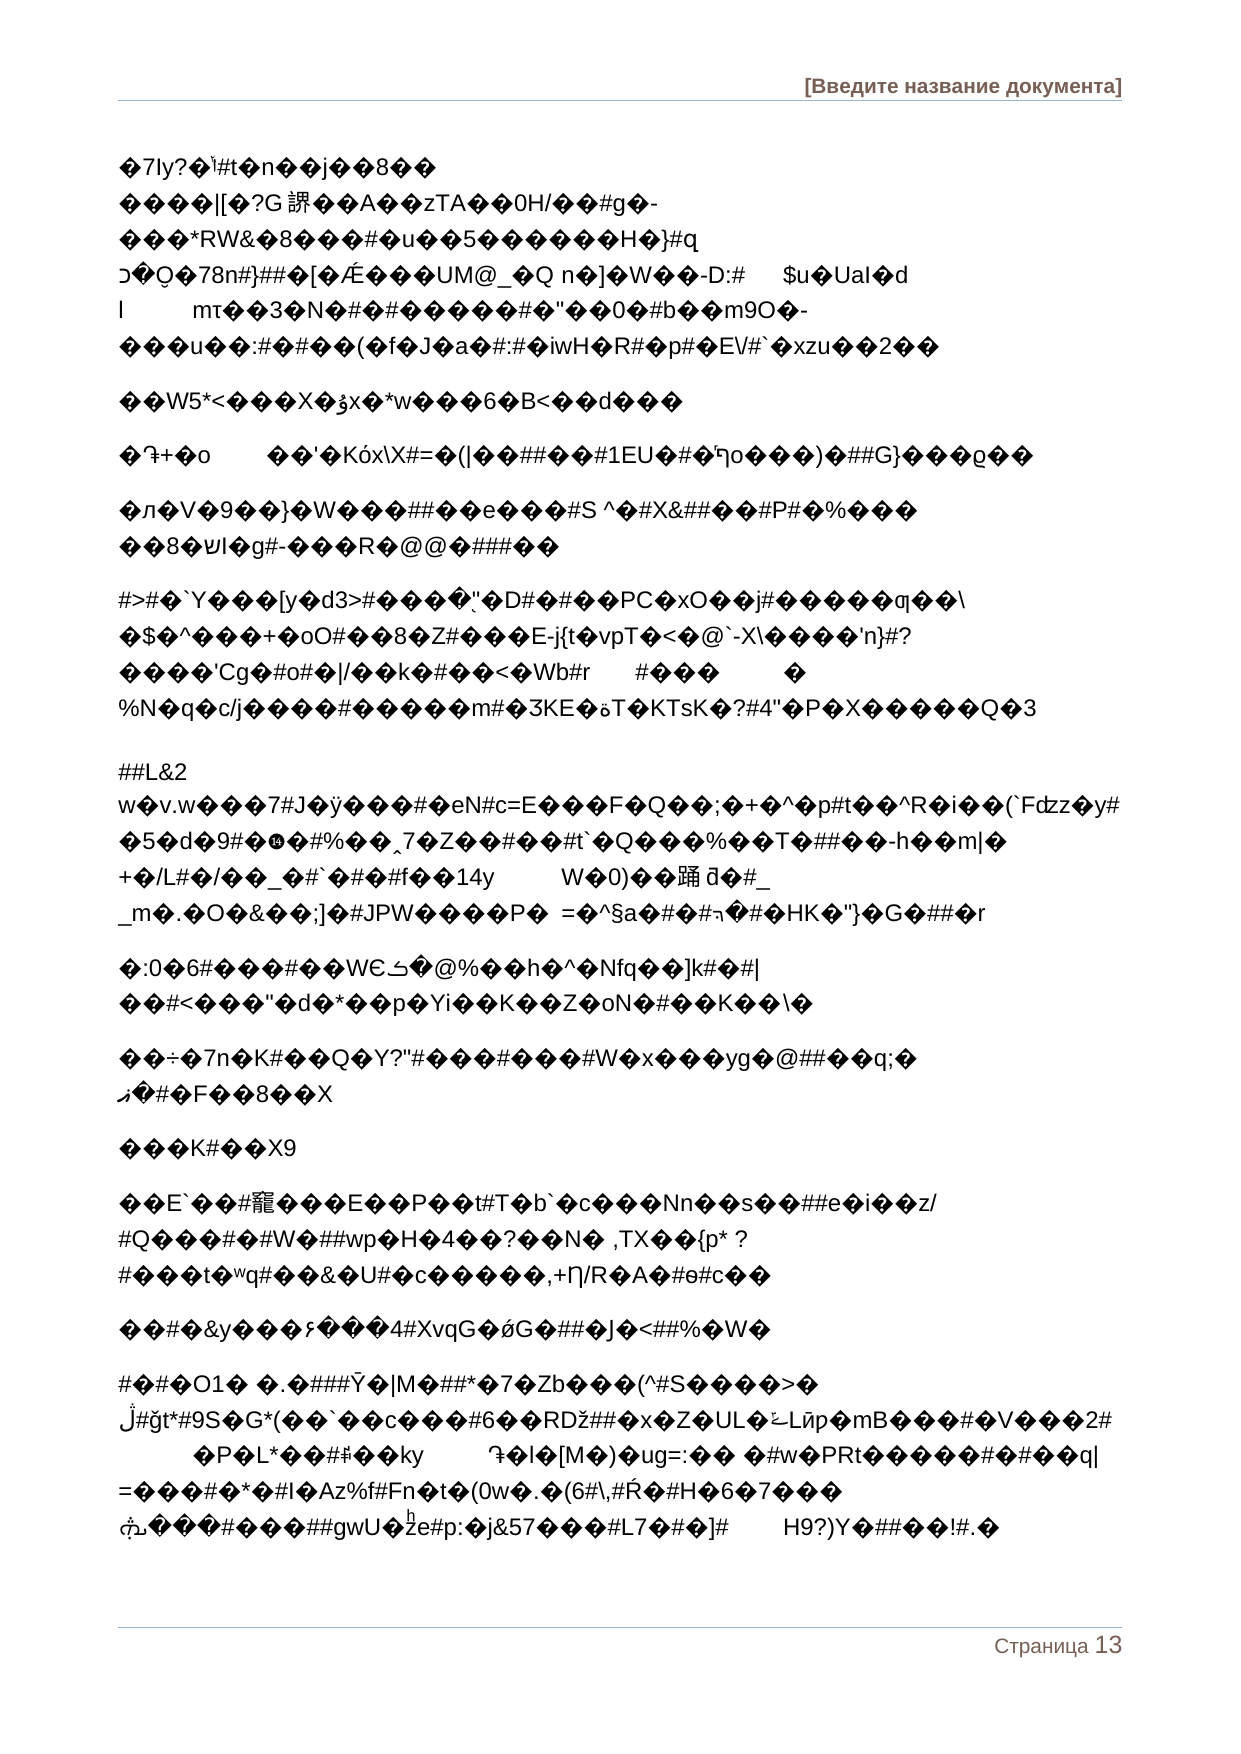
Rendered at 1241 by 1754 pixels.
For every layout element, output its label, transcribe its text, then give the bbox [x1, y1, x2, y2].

text #�#�O1� �.�###Ȳ�|M�##*�7�Zb���(^#S����>�ڷ#ǧt*#9S�G*(��`��c���#6��Rǅ##�x�Z�UL�ݻLӣƿ�mB���#�V���2# �P�L*��#ꅰ��ky ֏�l�[M�)�ug=:�� �#w�PRt�����#�#��q|=���#�*�#I�Az%f#Fn�t�(0w�.�(6#\,#Ŕ�#H�6�7���ܞ���#���##gwU�zͪe#p:�j&57���#L7�#�]# H9?)Y�##��!#.� [118, 1367, 1122, 1543]
text �:0�6#���#��WЄܭ�@%��h�^�Nfq��]k#�#|��#<���"�d�*��p�Yi��K��Z�oN�#��K�� \� [118, 950, 1122, 1019]
text �л�V�9��}�W���##��e���#S ^�#X&##��#P#�%��� ��8�שI�g#-���R�@@�###�� [118, 493, 1122, 561]
text ��#�&y���۶���4#XvqG�ǿG�##�Ϳ�<##%�W� [118, 1312, 1122, 1345]
text �֏+�o ��'�Kόx\X#=�(|��##��#1EU�#�ףͬo���)�##G}���ϱ�� [118, 438, 1122, 471]
text ���K#��X9 [118, 1131, 1122, 1164]
text #>#�`Y���[y�d3>#����֭"�D#�#��PC�xO��j#�����ƣ��\�$�^���+�oO#��8�Z#���E-j{t�vpT�<�@`-X\����'n}#?����'Cg�#o#�|/��k�#��<�Wb#r #��� �%N�q�c/j����#�����m#�ӠKE�ةT�KTsK�?#4"�P�X�����Q�3 ##L&2w�v.w���7#J�ӱ���#�eN#c=E���F�Q��;�+�^�p#t��^R�i��(`Fʣz�y#�5�d�9#�⓮�#%��ꞈ7�Z��#��#t`�Q���%��T�##��-h��m|� +�/L#�/��_�#`�#�#f��14y W�0)��踊ƌ�#_ _m�.�O�&��;]�#JPW����P� =�^§a�#�#ܕ�#�HK�"}�G�##�r [118, 583, 1122, 928]
text ��W5*<���X�ۇx�*w���6�B<��d��� [118, 384, 1122, 416]
text ��E`��#竉���E��P��t#T�b`�c���Nn��s��##e�i��z/#Q���#�#W�##wp�H�4��?��N� ,TX��{p* ?#���t�ʷq#��&�U#�c�����,+Ƞ/R�A�#ѳ#c�� [118, 1186, 1122, 1290]
text ��÷�7n�K#��Q�Y?"#���#���#W�x���yg�@##��q;�ޣ�#�F��8��X [118, 1041, 1122, 1109]
text �7Iy?�ݳ#t�n��j��8�� ����|[�?G䛺��A��zTA��0H/��#g�-���*RW&�8���#�u��5������H�}#զכ�O̮�78n#}##�[�Ǽ���UM@_�Q n�]�W��-D:# $u�UaI�d l mτ��3�N�#�#�����#�"��0�#b��m9O�-���u��:#�#��(�f�J�a�#:#�iwH�R#�p#�E\/#`�xzu��2�� [118, 150, 1122, 362]
